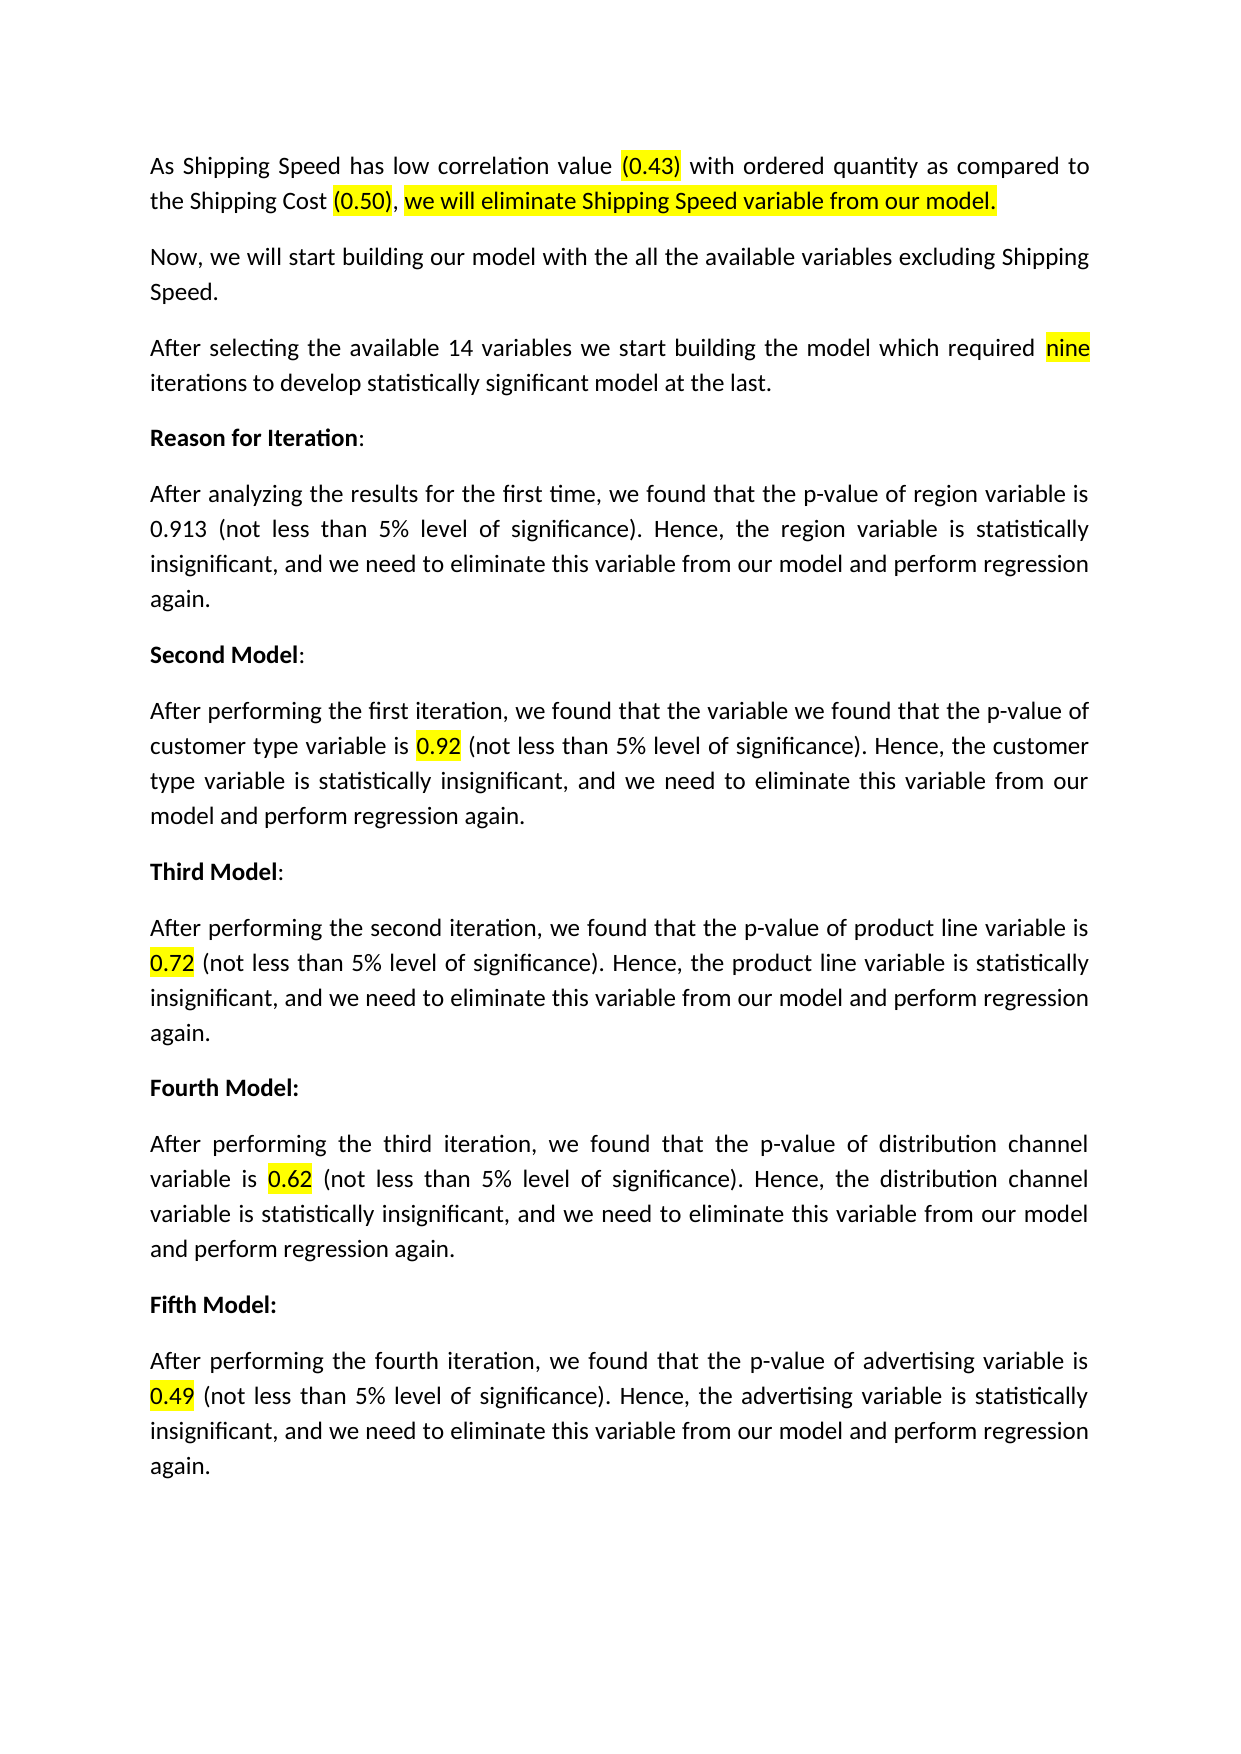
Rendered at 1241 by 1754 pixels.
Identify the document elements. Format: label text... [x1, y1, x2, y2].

text Reason for Iteration: [150, 422, 1090, 453]
text Fifth Model: [150, 1289, 1090, 1320]
text After analyzing the results for the first time, we found that the p-value of region variable is 0.913 (not less than 5% level of significance). Hence, the region variable is statistically insignificant, and we need to eliminate this variable from our model and perform regression again. [150, 478, 1090, 614]
text Second Model: [150, 639, 1090, 670]
text After selecting the available 14 variables we start building the model which required nine iterations to develop statistically significant model at the last. [150, 332, 1090, 397]
text After performing the first iteration, we found that the variable we found that the p-value of customer type variable is 0.92 (not less than 5% level of significance). Hence, the customer type variable is statistically insignificant, and we need to eliminate this variable from our model and perform regression again. [150, 695, 1090, 831]
text Fourth Model: [150, 1072, 1090, 1103]
text As Shipping Speed has low correlation value (0.43) with ordered quantity as compared to the Shipping Cost (0.50), we will eliminate Shipping Speed variable from our model. [150, 150, 1090, 216]
text Now, we will start building our model with the all the available variables excluding Shipping Speed. [150, 241, 1090, 306]
text After performing the second iteration, we found that the p-value of product line variable is 0.72 (not less than 5% level of significance). Hence, the product line variable is statistically insignificant, and we need to eliminate this variable from our model and perform regression again. [150, 912, 1090, 1047]
text After performing the fourth iteration, we found that the p-value of advertising variable is 0.49 (not less than 5% level of significance). Hence, the advertising variable is statistically insignificant, and we need to eliminate this variable from our model and perform regression again. [150, 1345, 1090, 1481]
text After performing the third iteration, we found that the p-value of distribution channel variable is 0.62 (not less than 5% level of significance). Hence, the distribution channel variable is statistically insignificant, and we need to eliminate this variable from our model and perform regression again. [150, 1128, 1090, 1264]
text Third Model: [150, 856, 1090, 886]
